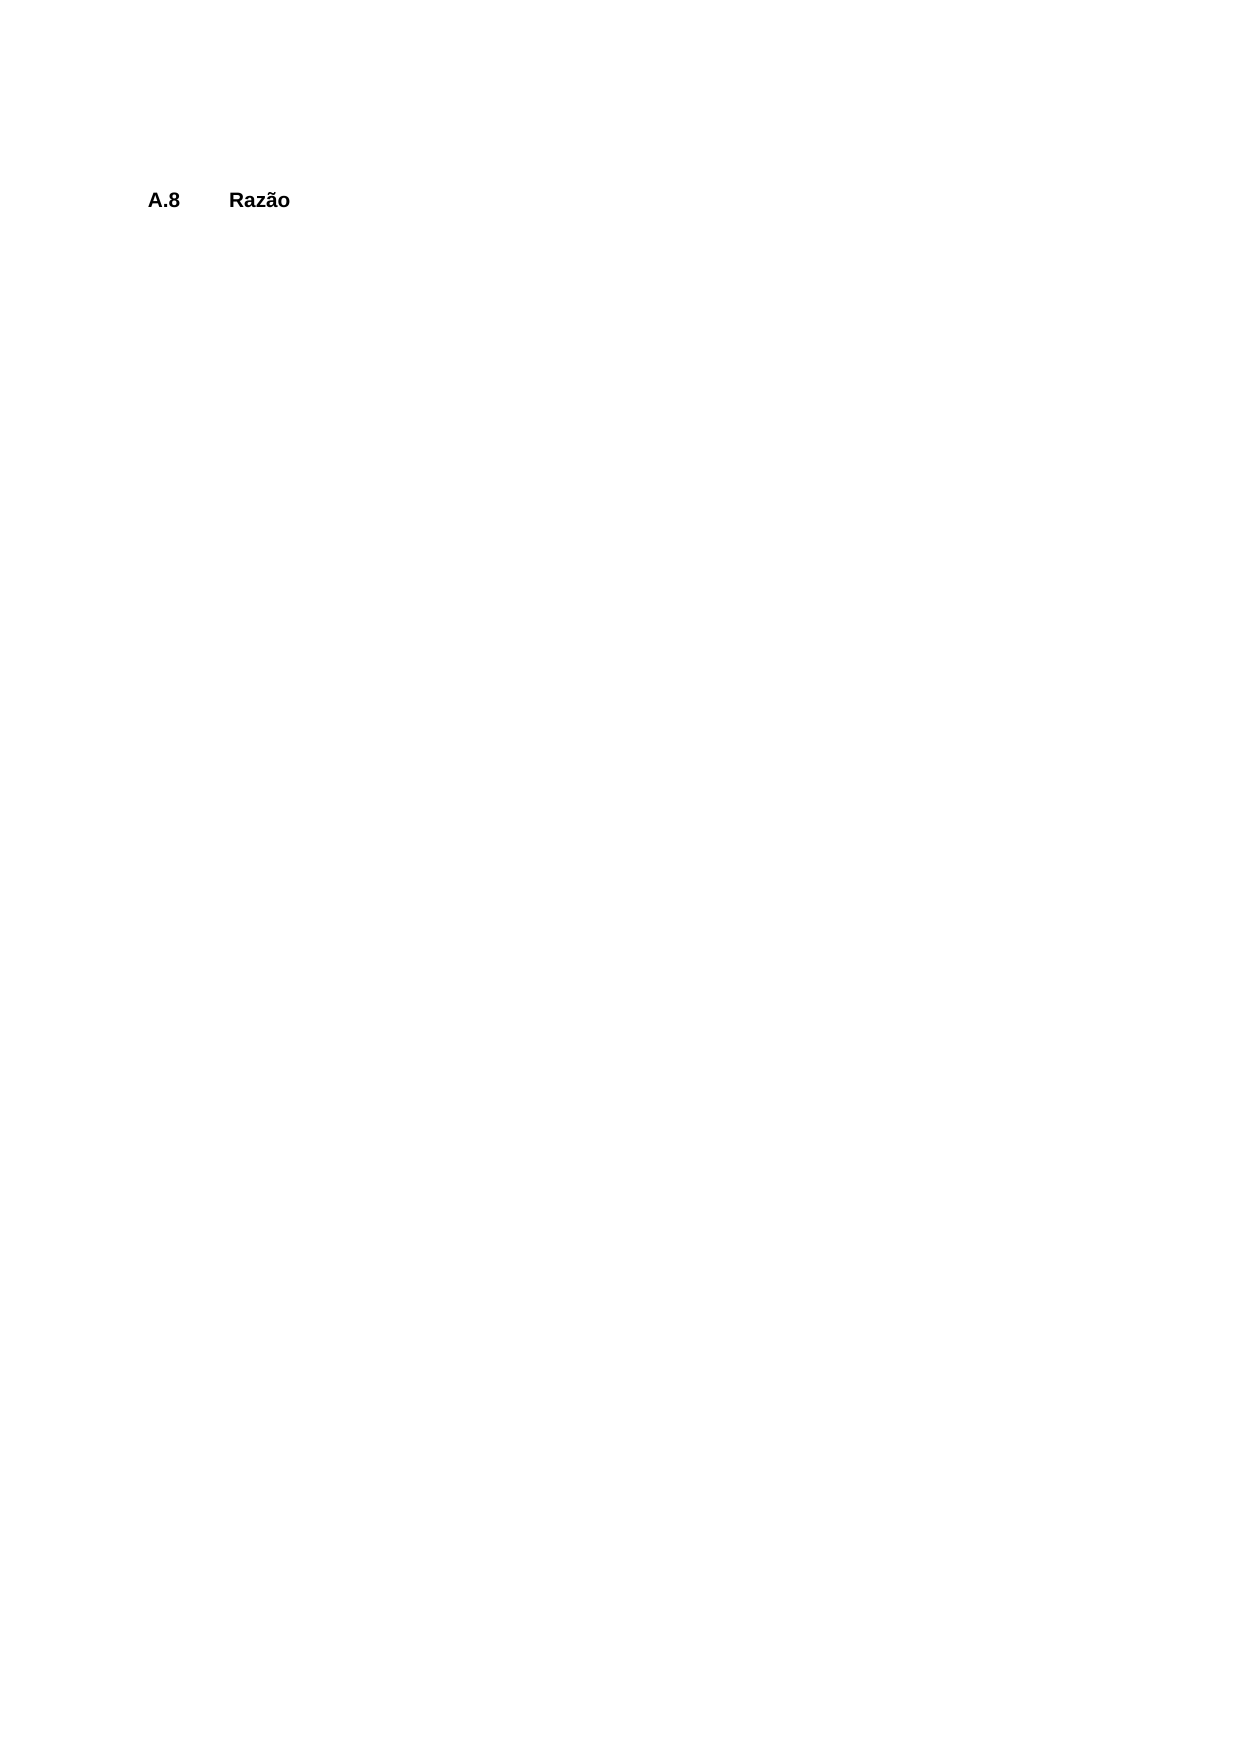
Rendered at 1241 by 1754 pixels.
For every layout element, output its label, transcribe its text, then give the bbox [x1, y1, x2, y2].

text A.8 Razão [148, 184, 1092, 213]
